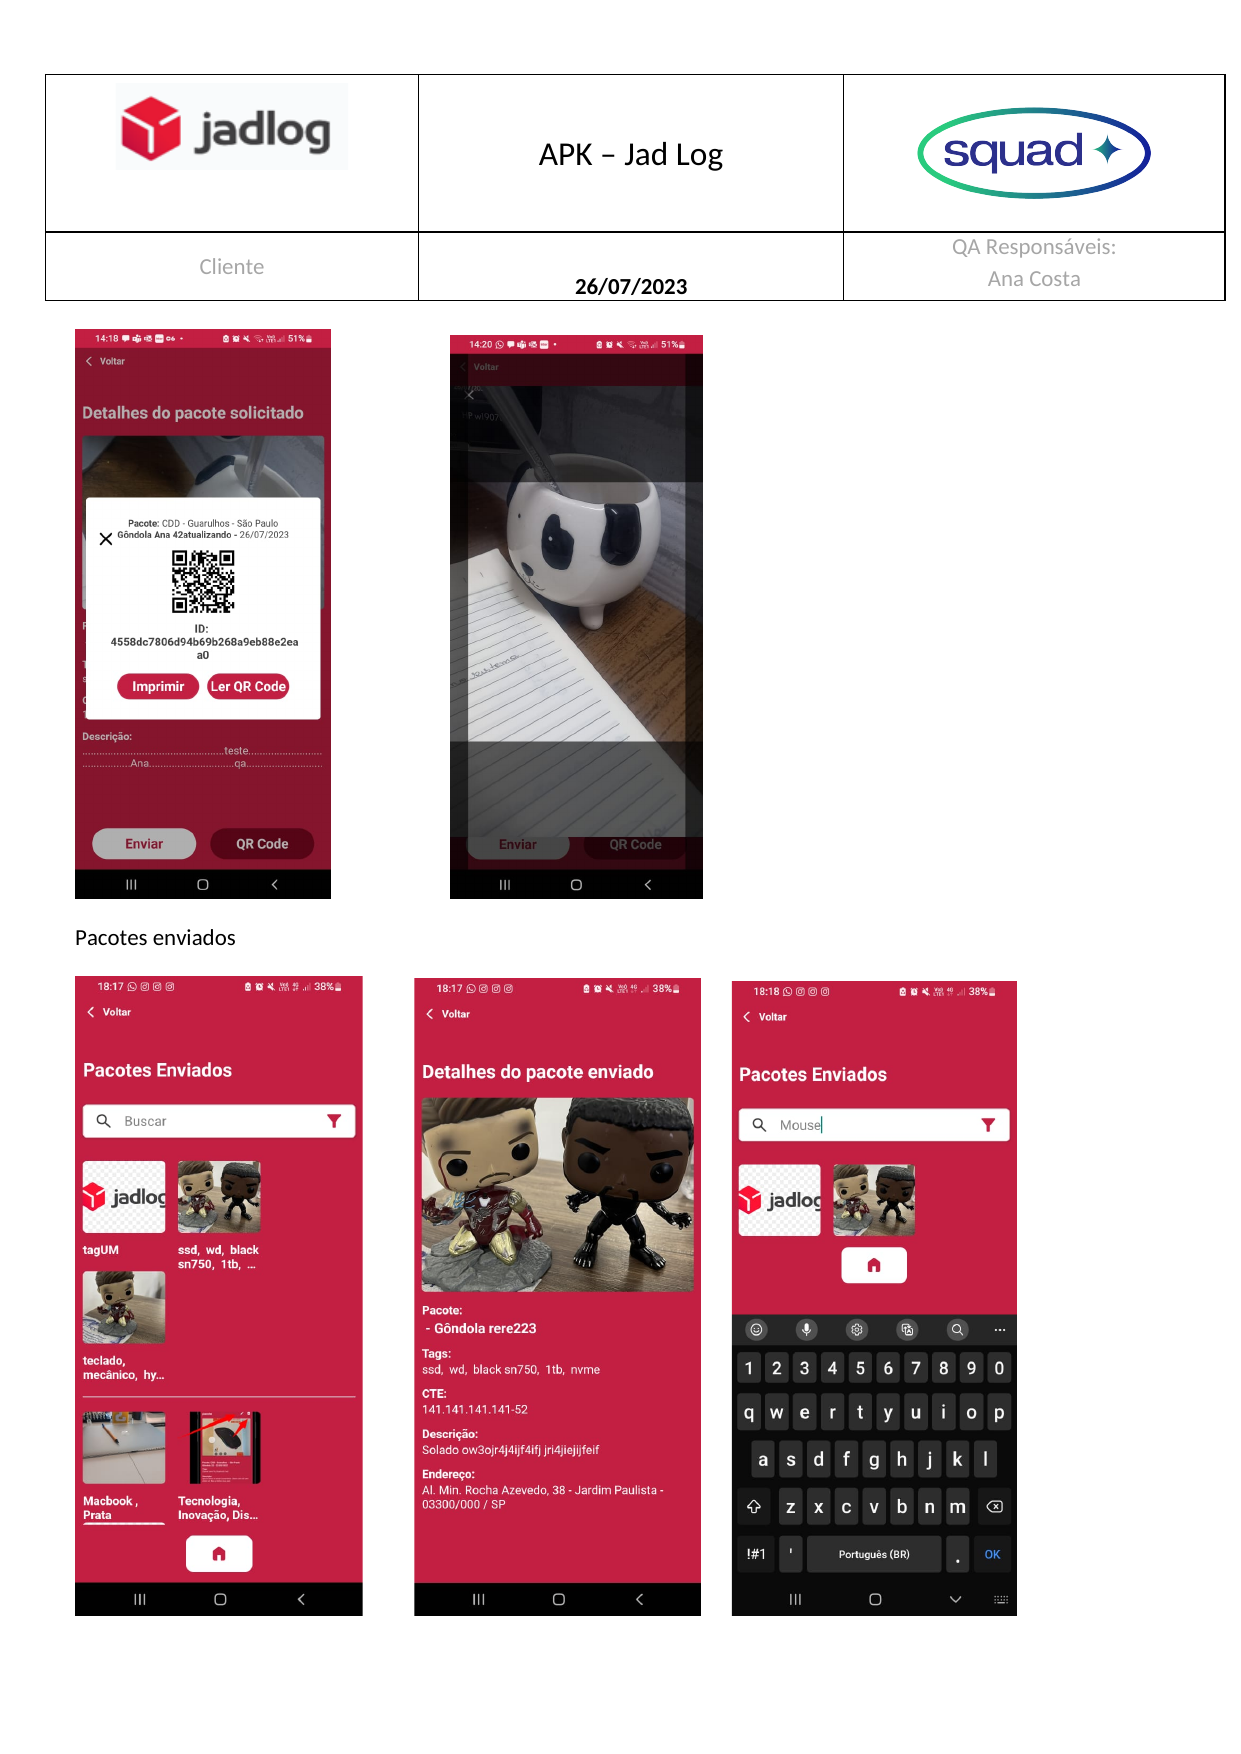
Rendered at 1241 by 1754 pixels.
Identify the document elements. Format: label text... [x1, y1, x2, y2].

picture [450, 335, 703, 899]
picture [414, 978, 701, 1616]
picture [75, 976, 363, 1616]
picture [731, 981, 1017, 1616]
picture [912, 74, 1157, 232]
picture [115, 83, 349, 170]
picture [75, 329, 331, 899]
text Pacotes enviados [75, 923, 1165, 951]
